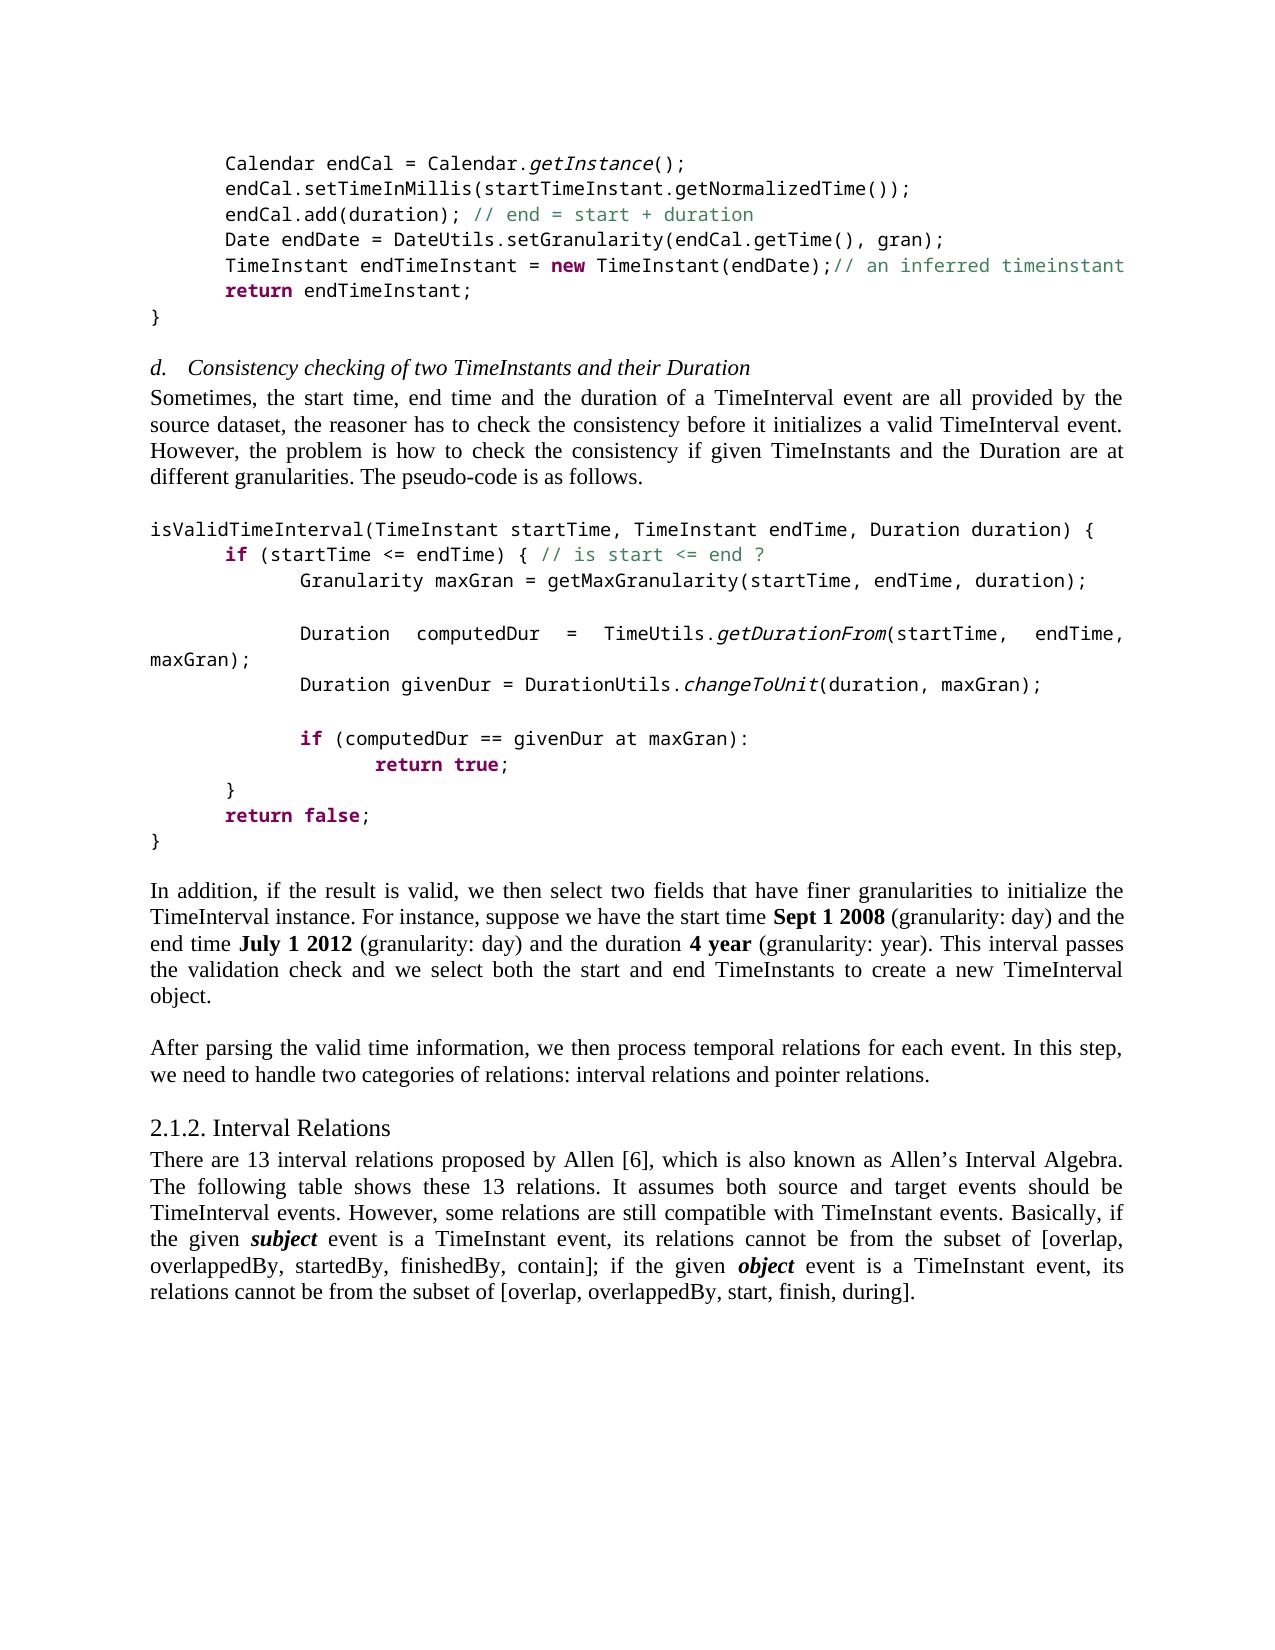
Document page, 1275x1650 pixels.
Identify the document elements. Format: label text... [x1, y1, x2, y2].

list Consistency checking of two TimeInstants and their Duration [150, 354, 1125, 381]
text Calendar endCal = Calendar.getInstance(); [150, 150, 1125, 176]
text } [150, 776, 1125, 802]
text After parsing the valid time information, we then process temporal relations for each event. In this step, we need to handle two categories of relations: interval relations and pointer relations. [150, 1034, 1125, 1087]
text Sometimes, the start time, end time and the duration of a TimeInterval event are all provided by the source dataset, the reasoner has to check the consistency before it initializes a valid TimeInterval event. However, the problem is how to check the consistency if given TimeInstants and the Duration are at different granularities. The pseudo-code is as follows. [150, 384, 1125, 490]
text } [150, 827, 1125, 853]
text return endTimeInstant; [150, 278, 1125, 303]
text endCal.add(duration); // end = start + duration [150, 201, 1125, 227]
text Duration computedDur = TimeUtils.getDurationFrom(startTime, endTime, maxGran); [150, 621, 1125, 672]
text Date endDate = DateUtils.setGranularity(endCal.getTime(), gran); [150, 227, 1125, 252]
text There are 13 interval relations proposed by Allen [6], which is also known as Allen’s Interval Algebra. The following table shows these 13 relations. It assumes both source and target events should be TimeInterval events. However, some relations are still compatible with TimeInstant events. Basically, if the given subject event is a TimeInstant event, its relations cannot be from the subset of [overlap, overlappedBy, startedBy, finishedBy, contain]; if the given object event is a TimeInstant event, its relations cannot be from the subset of [overlap, overlappedBy, start, finish, during]. [150, 1146, 1125, 1304]
text return true; [150, 751, 1125, 776]
text Duration givenDur = DurationUtils.changeToUnit(duration, maxGran); [150, 672, 1125, 697]
text } [150, 303, 1125, 329]
text endCal.setTimeInMillis(startTimeInstant.getNormalizedTime()); [150, 176, 1125, 201]
text In addition, if the result is valid, we then select two fields that have finer granularities to initialize the TimeInterval instance. For instance, suppose we have the start time Sept 1 2008 (granularity: day) and the end time July 1 2012 (granularity: day) and the duration 4 year (granularity: year). This interval passes the validation check and we select both the start and end TimeInstants to create a new TimeInterval object. [150, 877, 1125, 1009]
text if (computedDur == givenDur at maxGran): [150, 725, 1125, 751]
text TimeInstant endTimeInstant = new TimeInstant(endDate);// an inferred timeinstant [150, 252, 1125, 278]
text return false; [150, 802, 1125, 827]
text if (startTime <= endTime) { // is start <= end ? [150, 542, 1125, 567]
text Granularity maxGran = getMaxGranularity(startTime, endTime, duration); [150, 567, 1125, 593]
text isValidTimeInterval(TimeInstant startTime, TimeInstant endTime, Duration duration) { [150, 516, 1125, 542]
text 2.1.2. Interval Relations [150, 1113, 1125, 1142]
